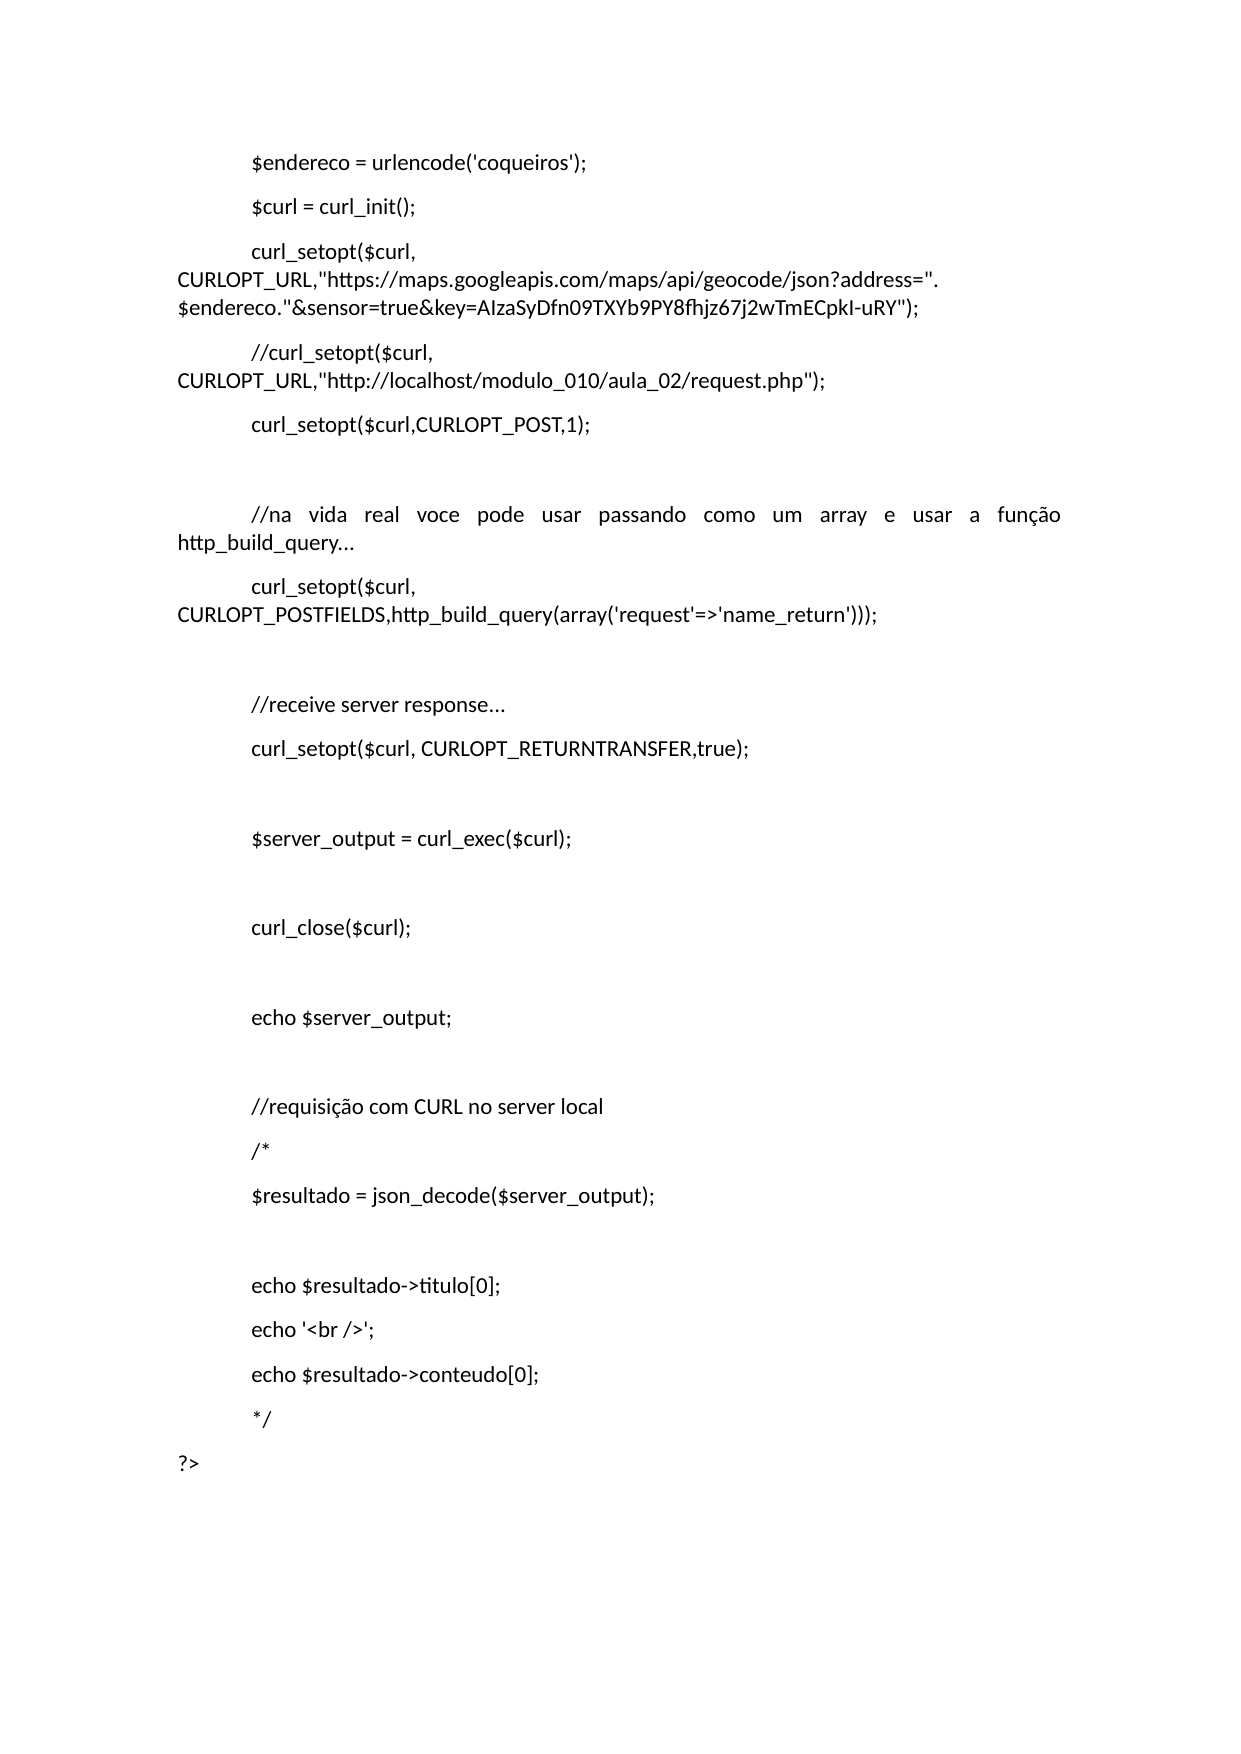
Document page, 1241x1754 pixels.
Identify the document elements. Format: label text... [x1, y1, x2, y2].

text /* [177, 1137, 1063, 1165]
text curl_close($curl); [177, 913, 1063, 941]
text //requisição com CURL no server local [177, 1092, 1063, 1120]
text curl_setopt($curl, CURLOPT_POSTFIELDS,http_build_query(array('request'=>'name_return'))); [177, 572, 1063, 628]
text curl_setopt($curl, CURLOPT_URL,"https://maps.googleapis.com/maps/api/geocode/json?address=".$endereco."&sensor=true&key=AIzaSyDfn09TXYb9PY8fhjz67j2wTmECpkI-uRY"); [177, 237, 1063, 321]
text $curl = curl_init(); [177, 192, 1063, 220]
text */ [177, 1405, 1063, 1433]
text $server_output = curl_exec($curl); [177, 824, 1063, 852]
text //receive server response... [177, 690, 1063, 718]
text echo $resultado->titulo[0]; [177, 1271, 1063, 1299]
text //na vida real voce pode usar passando como um array e usar a função http_build_query... [177, 500, 1063, 556]
text echo '<br />'; [177, 1316, 1063, 1343]
text $resultado = json_decode($server_output); [177, 1181, 1063, 1209]
text echo $resultado->conteudo[0]; [177, 1360, 1063, 1388]
text ?> [177, 1449, 1063, 1478]
text echo $server_output; [177, 1003, 1063, 1031]
text $endereco = urlencode('coqueiros'); [177, 148, 1063, 176]
text curl_setopt($curl, CURLOPT_RETURNTRANSFER,true); [177, 734, 1063, 763]
text curl_setopt($curl,CURLOPT_POST,1); [177, 410, 1063, 438]
text //curl_setopt($curl, CURLOPT_URL,"http://localhost/modulo_010/aula_02/request.php"); [177, 338, 1063, 394]
